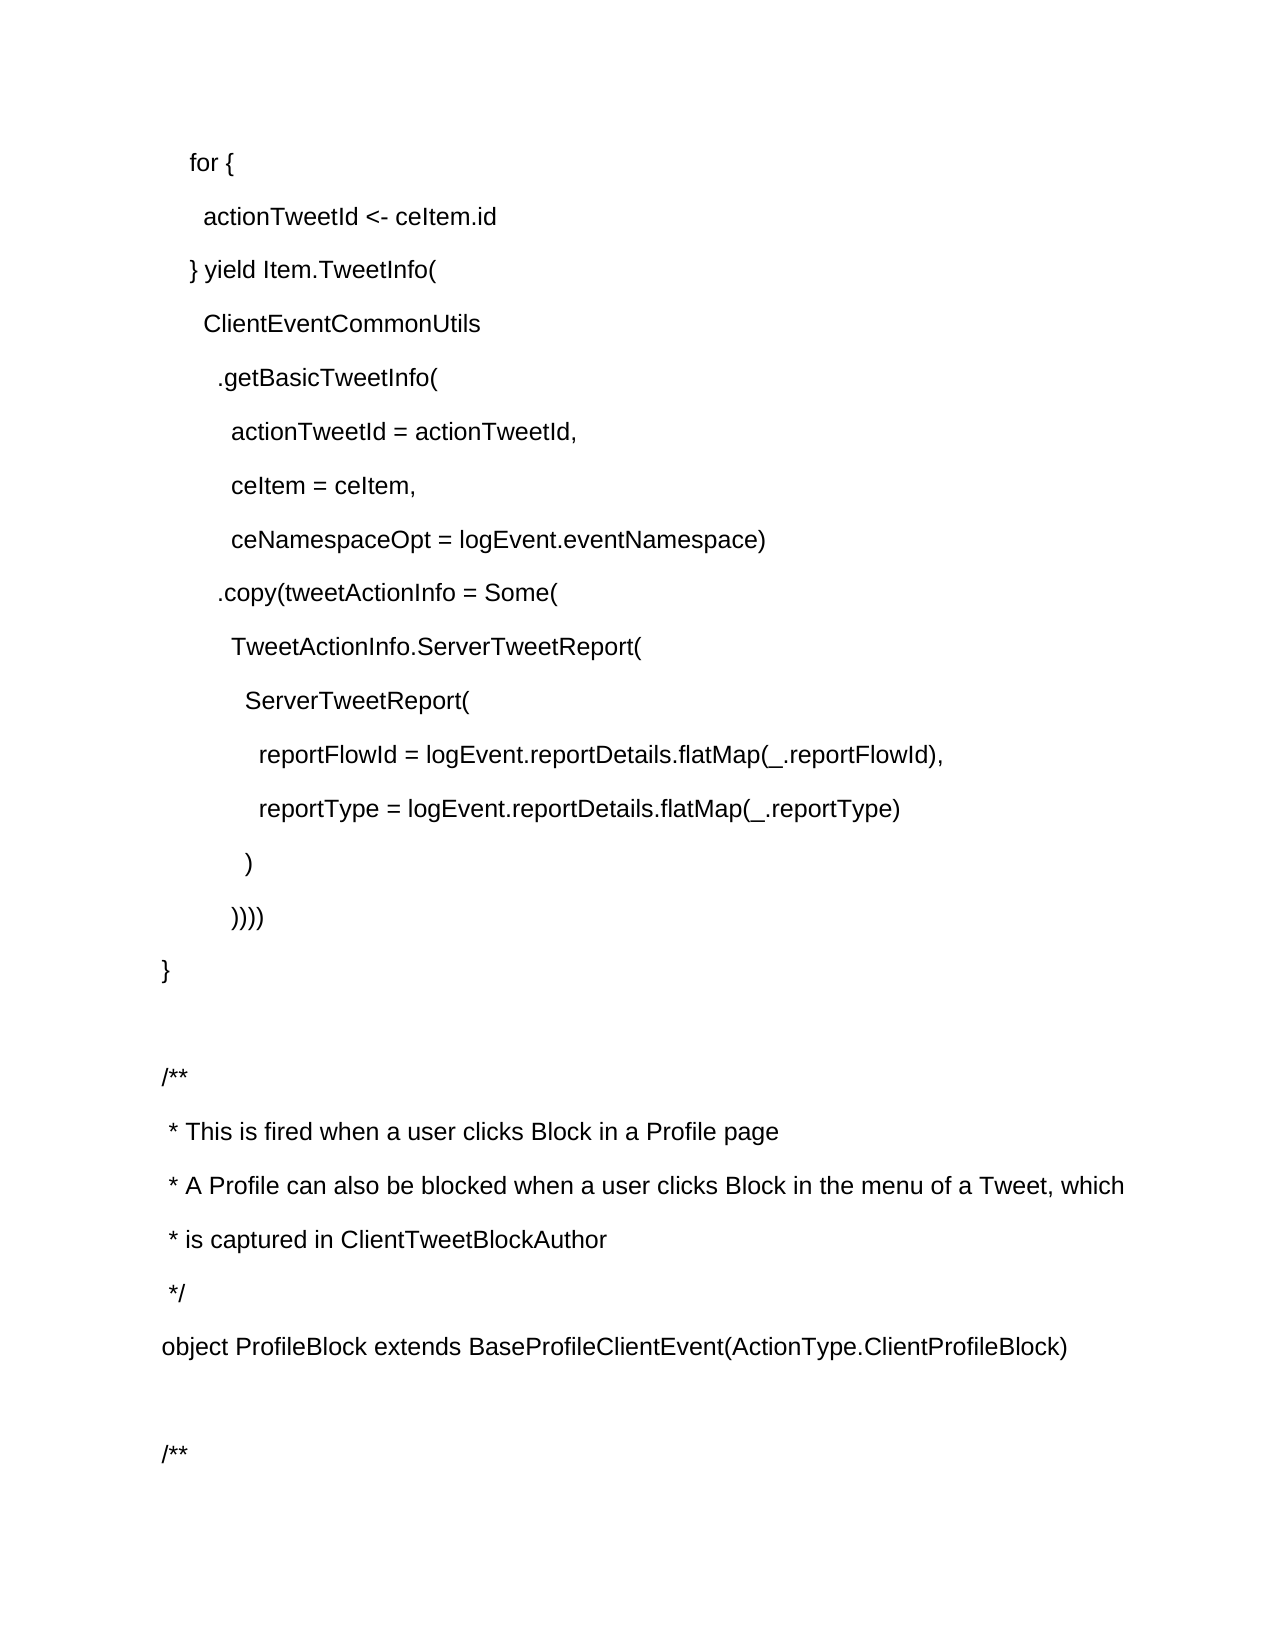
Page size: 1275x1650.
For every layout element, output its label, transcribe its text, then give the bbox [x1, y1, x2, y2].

text object ProfileBlock extends BaseProfileClientEvent(ActionType.ClientProfileBlock) [148, 1332, 1127, 1361]
text .copy(tweetActionInfo = Some( [148, 578, 1127, 607]
text actionTweetId <- ceItem.id [148, 201, 1127, 230]
text ClientEventCommonUtils [148, 309, 1127, 338]
text * is captured in ClientTweetBlockAuthor [148, 1225, 1127, 1253]
text actionTweetId = actionTweetId, [148, 417, 1127, 446]
text ServerTweetReport( [148, 686, 1127, 715]
text )))) [148, 902, 1127, 930]
text } yield Item.TweetInfo( [148, 255, 1127, 284]
text } [148, 955, 1127, 984]
text */ [148, 1278, 1127, 1307]
text ceNamespaceOpt = logEvent.eventNamespace) [148, 524, 1127, 553]
text ) [148, 848, 1127, 876]
text TweetActionInfo.ServerTweetReport( [148, 632, 1127, 661]
text * This is fired when a user clicks Block in a Profile page [148, 1117, 1127, 1146]
text /** [148, 1440, 1127, 1469]
text reportFlowId = logEvent.reportDetails.flatMap(_.reportFlowId), [148, 740, 1127, 769]
text for { [148, 148, 1127, 176]
text reportType = logEvent.reportDetails.flatMap(_.reportType) [148, 794, 1127, 823]
text /** [148, 1063, 1127, 1092]
text * A Profile can also be blocked when a user clicks Block in the menu of a Tweet, which [148, 1171, 1127, 1199]
text ceItem = ceItem, [148, 471, 1127, 499]
text .getBasicTweetInfo( [148, 363, 1127, 392]
